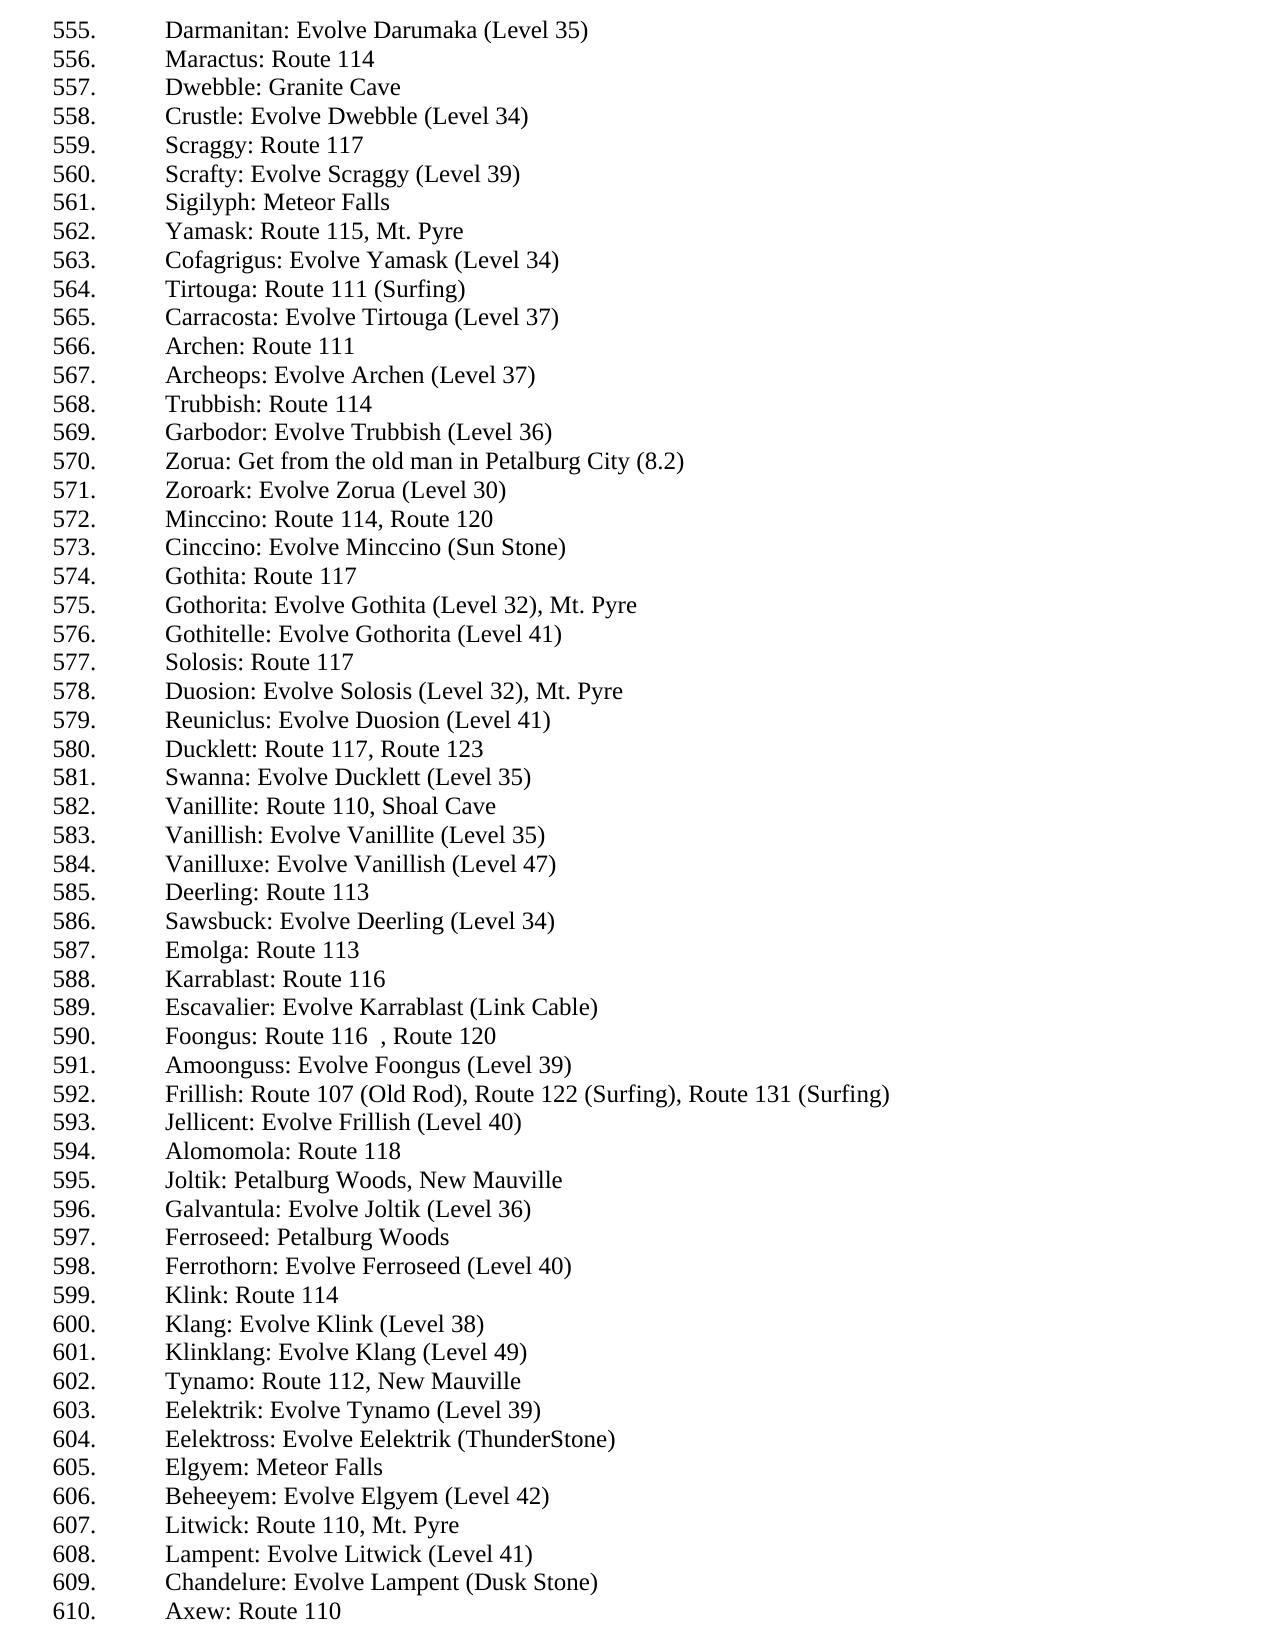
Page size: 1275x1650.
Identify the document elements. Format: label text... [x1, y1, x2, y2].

list Escavalier: Evolve Karrablast (Link Cable) [52, 992, 1260, 1021]
list Klinklang: Evolve Klang (Level 49) [52, 1337, 1260, 1366]
list Vanilluxe: Evolve Vanillish (Level 47) [52, 849, 1260, 877]
list Lampent: Evolve Litwick (Level 41) [52, 1539, 1260, 1567]
list Dwebble: Granite Cave [52, 72, 1260, 101]
list Tynamo: Route 112, New Mauville [52, 1366, 1260, 1395]
list Archen: Route 111 [52, 331, 1260, 360]
list Gothitelle: Evolve Gothorita (Level 41) [52, 619, 1260, 647]
list Frillish: Route 107 (Old Rod), Route 122 (Surfing), Route 131 (Surfing) [52, 1079, 1260, 1107]
list Crustle: Evolve Dwebble (Level 34) [52, 101, 1260, 130]
list Tirtouga: Route 111 (Surfing) [52, 274, 1260, 302]
list Reuniclus: Evolve Duosion (Level 41) [52, 705, 1260, 734]
list Beheeyem: Evolve Elgyem (Level 42) [52, 1481, 1260, 1510]
list Jellicent: Evolve Frillish (Level 40) [52, 1107, 1260, 1136]
list Zorua: Get from the old man in Petalburg City (8.2) [52, 446, 1260, 475]
list Scraggy: Route 117 [52, 130, 1260, 159]
list Amoonguss: Evolve Foongus (Level 39) [52, 1050, 1260, 1079]
list Gothorita: Evolve Gothita (Level 32), Mt. Pyre [52, 590, 1260, 619]
list Klink: Route 114 [52, 1280, 1260, 1309]
list Swanna: Evolve Ducklett (Level 35) [52, 762, 1260, 791]
list Darmanitan: Evolve Darumaka (Level 35) [52, 15, 1260, 44]
list Emolga: Route 113 [52, 935, 1260, 964]
list Solosis: Route 117 [52, 647, 1260, 676]
list Ferrothorn: Evolve Ferroseed (Level 40) [52, 1251, 1260, 1280]
list Minccino: Route 114, Route 120 [52, 504, 1260, 532]
list Ferroseed: Petalburg Woods [52, 1222, 1260, 1251]
list Eelektrik: Evolve Tynamo (Level 39) [52, 1395, 1260, 1424]
list Yamask: Route 115, Mt. Pyre [52, 216, 1260, 245]
list Ducklett: Route 117, Route 123 [52, 734, 1260, 762]
list Sigilyph: Meteor Falls [52, 187, 1260, 216]
list Chandelure: Evolve Lampent (Dusk Stone) [52, 1567, 1260, 1596]
list Eelektross: Evolve Eelektrik (ThunderStone) [52, 1424, 1260, 1452]
list Joltik: Petalburg Woods, New Mauville [52, 1165, 1260, 1194]
list Elgyem: Meteor Falls [52, 1452, 1260, 1481]
list Litwick: Route 110, Mt. Pyre [52, 1510, 1260, 1539]
list Trubbish: Route 114 [52, 389, 1260, 417]
list Duosion: Evolve Solosis (Level 32), Mt. Pyre [52, 676, 1260, 705]
list Carracosta: Evolve Tirtouga (Level 37) [52, 302, 1260, 331]
list Alomomola: Route 118 [52, 1136, 1260, 1165]
list Foongus: Route 116 , Route 120 [52, 1021, 1260, 1050]
list Garbodor: Evolve Trubbish (Level 36) [52, 417, 1260, 446]
list Klang: Evolve Klink (Level 38) [52, 1309, 1260, 1337]
list Karrablast: Route 116 [52, 964, 1260, 992]
list Vanillite: Route 110, Shoal Cave [52, 791, 1260, 820]
list Galvantula: Evolve Joltik (Level 36) [52, 1194, 1260, 1222]
list Vanillish: Evolve Vanillite (Level 35) [52, 820, 1260, 849]
list Gothita: Route 117 [52, 561, 1260, 590]
list Maractus: Route 114 [52, 44, 1260, 72]
list Zoroark: Evolve Zorua (Level 30) [52, 475, 1260, 504]
list Axew: Route 110 [52, 1596, 1260, 1625]
list Archeops: Evolve Archen (Level 37) [52, 360, 1260, 389]
list Deerling: Route 113 [52, 877, 1260, 906]
list Cinccino: Evolve Minccino (Sun Stone) [52, 532, 1260, 561]
list Cofagrigus: Evolve Yamask (Level 34) [52, 245, 1260, 274]
list Sawsbuck: Evolve Deerling (Level 34) [52, 906, 1260, 935]
list Scrafty: Evolve Scraggy (Level 39) [52, 159, 1260, 187]
